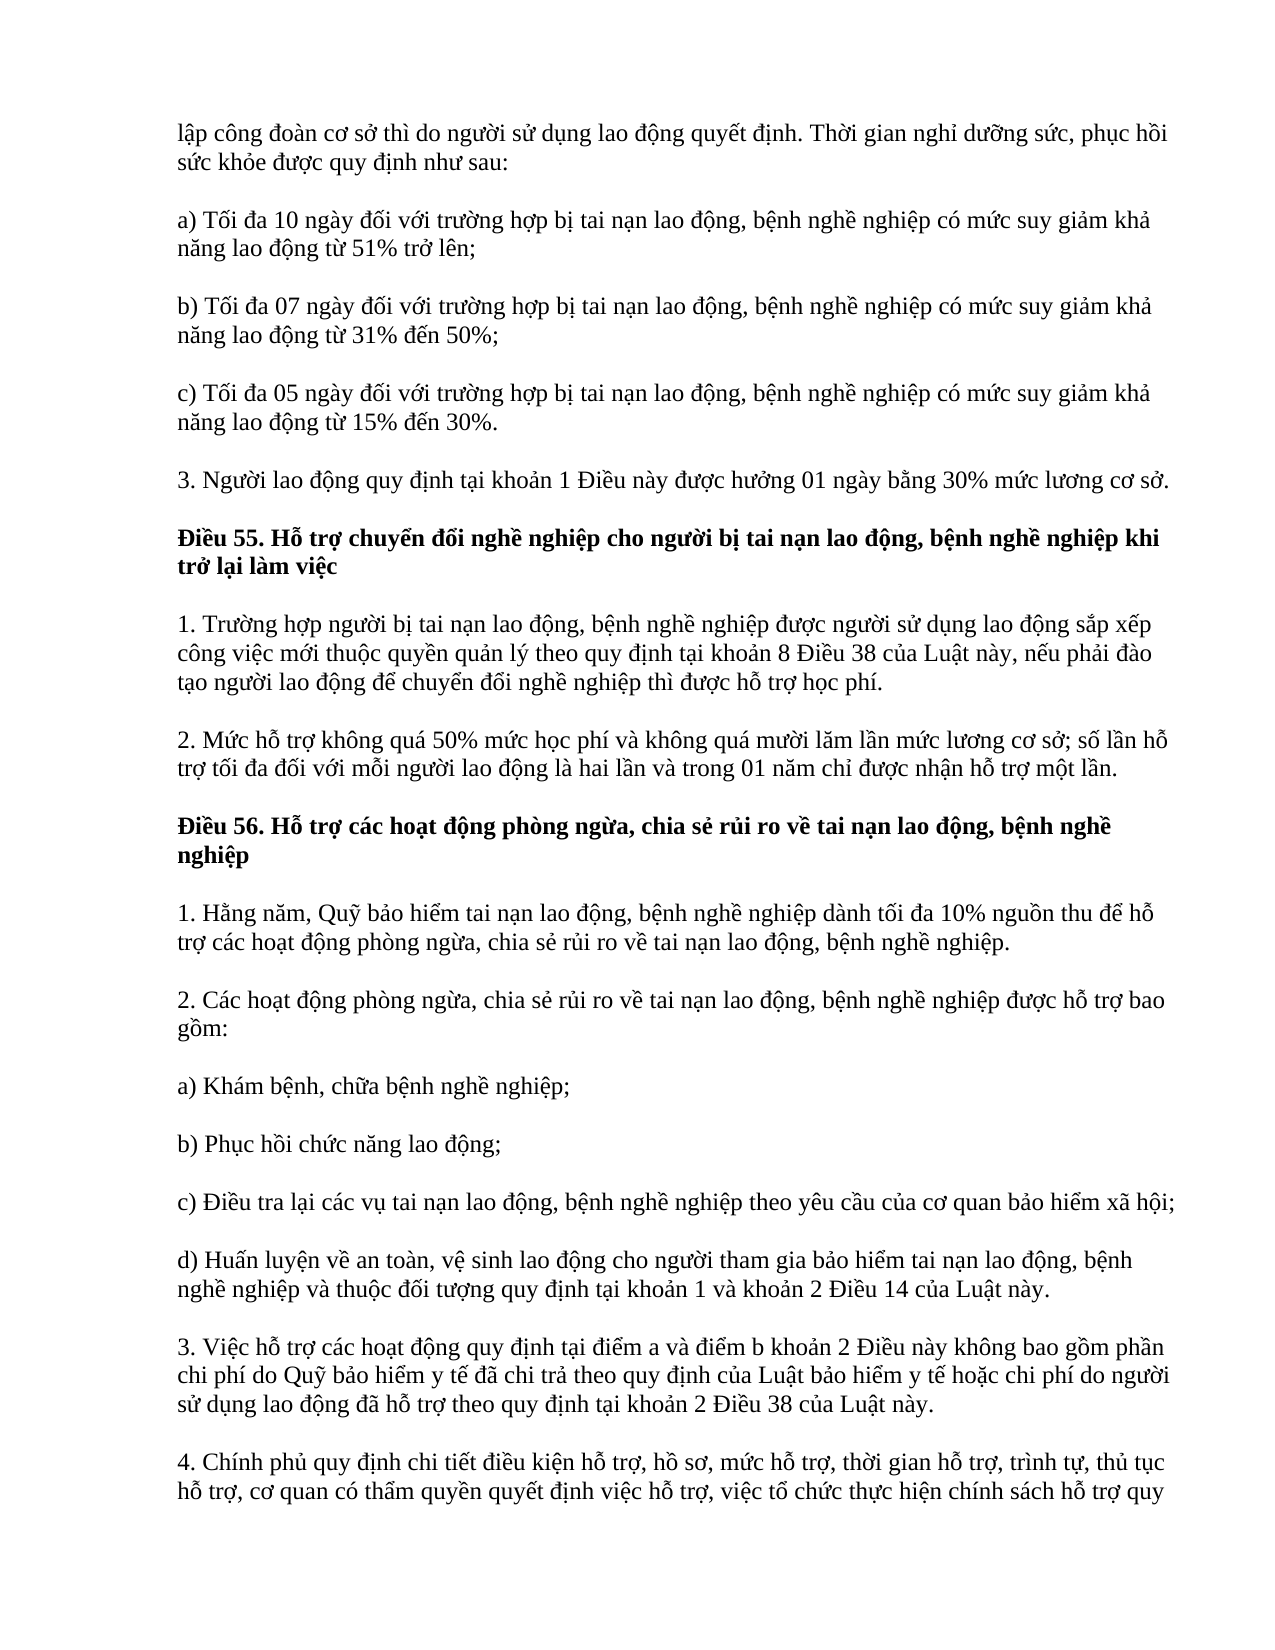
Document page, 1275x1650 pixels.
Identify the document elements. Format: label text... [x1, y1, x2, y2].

text b) Tối đa 07 ngày đối với trường hợp bị tai nạn lao động, bệnh nghề nghiệp có mức suy giảm khả năng lao động từ 31% đến 50%; [177, 291, 1186, 349]
text c) Điều tra lại các vụ tai nạn lao động, bệnh nghề nghiệp theo yêu cầu của cơ quan bảo hiểm xã hội; [177, 1187, 1186, 1216]
text 2. Các hoạt động phòng ngừa, chia sẻ rủi ro về tai nạn lao động, bệnh nghề nghiệp được hỗ trợ bao gồm: [177, 985, 1186, 1042]
text a) Khám bệnh, chữa bệnh nghề nghiệp; [177, 1071, 1186, 1100]
text 1. Trường hợp người bị tai nạn lao động, bệnh nghề nghiệp được người sử dụng lao động sắp xếp công việc mới thuộc quyền quản lý theo quy định tại khoản 8 Điều 38 của Luật này, nếu phải đào tạo người lao động để chuyển đổi nghề nghiệp thì được hỗ trợ học phí. [177, 609, 1186, 696]
text b) Phục hồi chức năng lao động; [177, 1129, 1186, 1158]
text d) Huấn luyện về an toàn, vệ sinh lao động cho người tham gia bảo hiểm tai nạn lao động, bệnh nghề nghiệp và thuộc đối tượng quy định tại khoản 1 và khoản 2 Điều 14 của Luật này. [177, 1245, 1186, 1303]
text 3. Việc hỗ trợ các hoạt động quy định tại điểm a và điểm b khoản 2 Điều này không bao gồm phần chi phí do Quỹ bảo hiểm y tế đã chi trả theo quy định của Luật bảo hiểm y tế hoặc chi phí do người sử dụng lao động đã hỗ trợ theo quy định tại khoản 2 Điều 38 của Luật này. [177, 1332, 1186, 1418]
text 3. Người lao động quy định tại khoản 1 Điều này được hưởng 01 ngày bằng 30% mức lương cơ sở. [177, 465, 1186, 493]
text 1. Hằng năm, Quỹ bảo hiểm tai nạn lao động, bệnh nghề nghiệp dành tối đa 10% nguồn thu để hỗ trợ các hoạt động phòng ngừa, chia sẻ rủi ro về tai nạn lao động, bệnh nghề nghiệp. [177, 898, 1186, 956]
text 2. Mức hỗ trợ không quá 50% mức học phí và không quá mười lăm lần mức lương cơ sở; số lần hỗ trợ tối đa đối với mỗi người lao động là hai lần và trong 01 năm chỉ được nhận hỗ trợ một lần. [177, 725, 1186, 782]
text Điều 55. Hỗ trợ chuyển đổi nghề nghiệp cho người bị tai nạn lao động, bệnh nghề nghiệp khi trở lại làm việc [177, 523, 1186, 580]
text a) Tối đa 10 ngày đối với trường hợp bị tai nạn lao động, bệnh nghề nghiệp có mức suy giảm khả năng lao động từ 51% trở lên; [177, 205, 1186, 262]
text Điều 56. Hỗ trợ các hoạt động phòng ngừa, chia sẻ rủi ro về tai nạn lao động, bệnh nghề nghiệp [177, 811, 1186, 869]
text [177, 118, 1186, 176]
text c) Tối đa 05 ngày đối với trường hợp bị tai nạn lao động, bệnh nghề nghiệp có mức suy giảm khả năng lao động từ 15% đến 30%. [177, 378, 1186, 436]
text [177, 1447, 1186, 1505]
